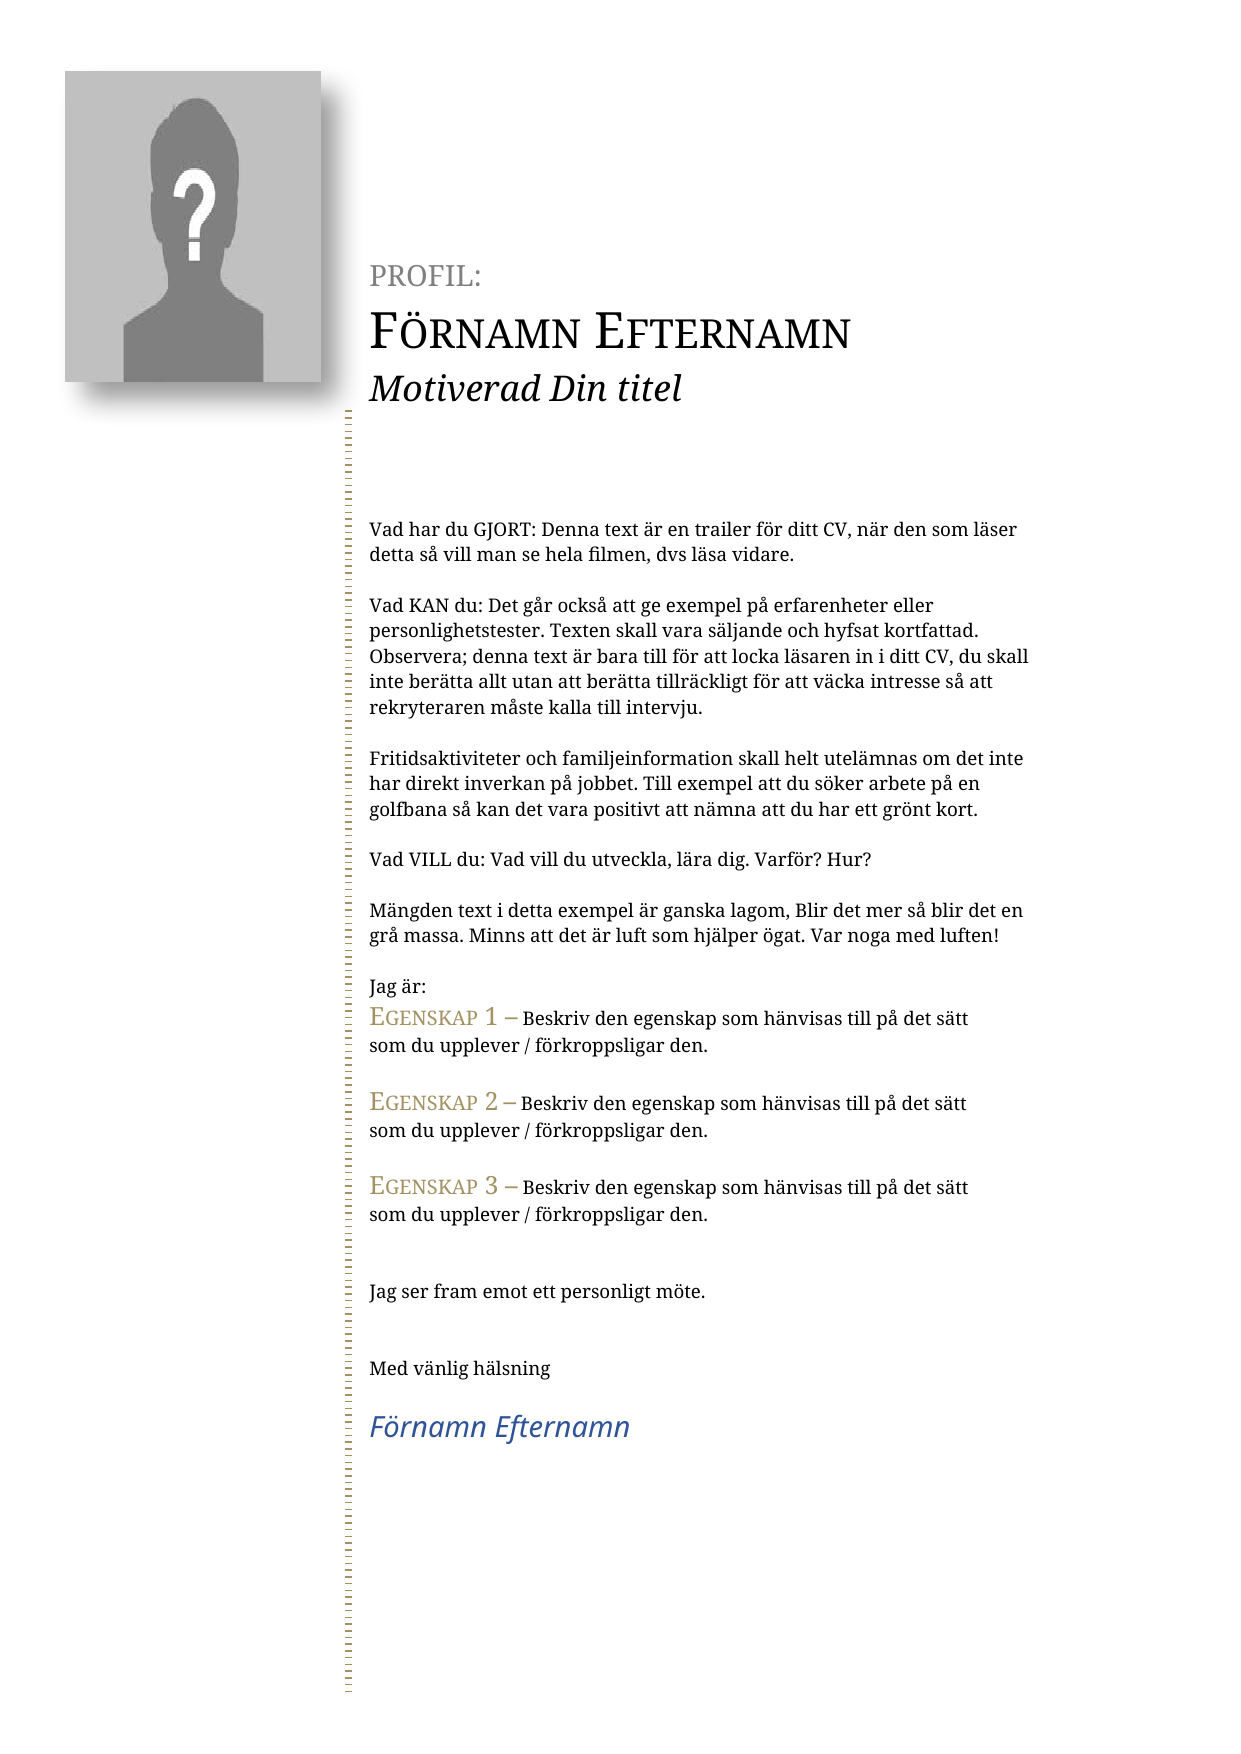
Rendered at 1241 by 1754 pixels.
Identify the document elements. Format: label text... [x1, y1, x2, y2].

picture [65, 71, 321, 382]
text Vad VILL du: Vad vill du utveckla, lära dig. Varför? Hur? [369, 846, 1033, 872]
text Motiverad Din titel [369, 363, 989, 411]
text Egenskap 2 – Beskriv den egenskap som hänvisas till på det sätt som du upplever / förkroppsligar den. [369, 1083, 989, 1143]
text Med vänlig hälsning [369, 1355, 989, 1380]
text PROFIL: [369, 255, 989, 295]
text Mängden text i detta exempel är ganska lagom, Blir det mer så blir det en grå massa. Minns att det är luft som hjälper ögat. Var noga med luften! [369, 897, 1033, 948]
text Förnamn Efternamn [369, 295, 989, 363]
text Förnamn Efternamn [369, 1406, 989, 1446]
text Jag ser fram emot ett personligt möte. [369, 1278, 989, 1304]
text Vad KAN du: Det går också att ge exempel på erfarenheter eller personlighetstester. Texten skall vara säljande och hyfsat kortfattad. Observera; denna text är bara till för att locka läsaren in i ditt CV, du skall inte berätta allt utan att berätta tillräckligt för att väcka intresse så att rekryteraren måste kalla till intervju. [369, 592, 1033, 720]
text Vad har du GJORT: Denna text är en trailer för ditt CV, när den som läser detta så vill man se hela filmen, dvs läsa vidare. [369, 513, 1033, 567]
text Egenskap 3 – Beskriv den egenskap som hänvisas till på det sätt som du upplever / förkroppsligar den. [369, 1168, 989, 1227]
text Fritidsaktiviteter och familjeinformation skall helt utelämnas om det inte har direkt inverkan på jobbet. Till exempel att du söker arbete på en golfbana så kan det vara positivt att nämna att du har ett grönt kort. [369, 745, 1033, 821]
text Egenskap 1 – Beskriv den egenskap som hänvisas till på det sätt som du upplever / förkroppsligar den. [369, 998, 989, 1058]
text Jag är: [369, 973, 989, 998]
